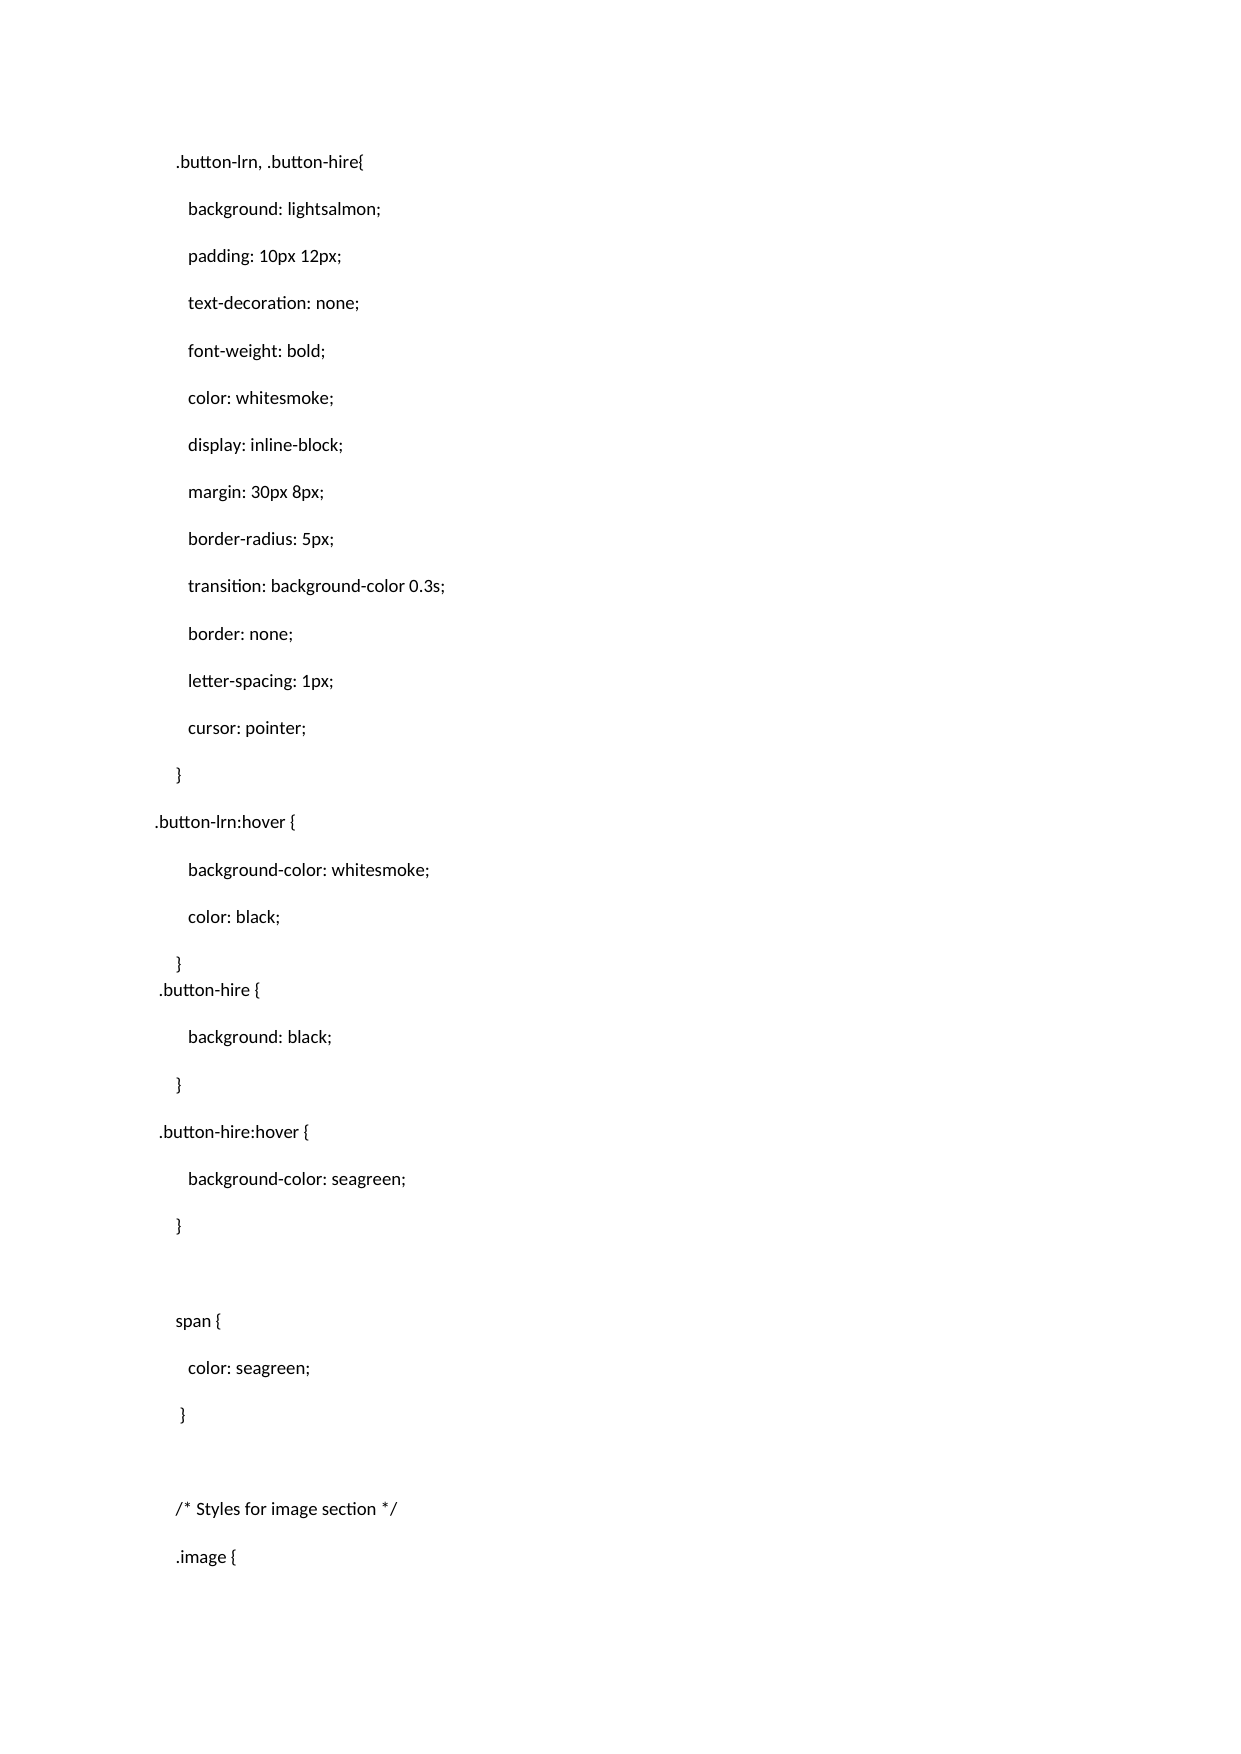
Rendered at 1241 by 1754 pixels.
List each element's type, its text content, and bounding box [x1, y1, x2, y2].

text } [150, 1073, 1090, 1096]
text font-weight: bold; [150, 339, 1090, 362]
text text-decoration: none; [150, 292, 1090, 314]
text } .button-hire { [150, 952, 1090, 1001]
text background: lightsalmon; [150, 197, 1090, 220]
text border-radius: 5px; [150, 527, 1090, 550]
text letter-spacing: 1px; [150, 669, 1090, 692]
text color: black; [150, 905, 1090, 928]
text color: whitesmoke; [150, 386, 1090, 409]
text background-color: whitesmoke; [150, 858, 1090, 881]
text /* Styles for image section */ [150, 1498, 1090, 1521]
text .image { [150, 1545, 1090, 1568]
text background-color: seagreen; [150, 1167, 1090, 1190]
text background: black; [150, 1026, 1090, 1049]
text padding: 10px 12px; [150, 244, 1090, 267]
text .button-hire:hover { [150, 1120, 1090, 1143]
text color: seagreen; [150, 1356, 1090, 1379]
text border: none; [150, 622, 1090, 645]
text transition: background-color 0.3s; [150, 575, 1090, 598]
text } [150, 1214, 1090, 1237]
text .button-lrn, .button-hire{ [150, 150, 1090, 173]
text } [150, 1403, 1090, 1426]
text span { [150, 1309, 1090, 1332]
text display: inline-block; [150, 433, 1090, 456]
text .button-lrn:hover { [150, 811, 1090, 833]
text } [150, 763, 1090, 786]
text margin: 30px 8px; [150, 480, 1090, 503]
text cursor: pointer; [150, 716, 1090, 739]
